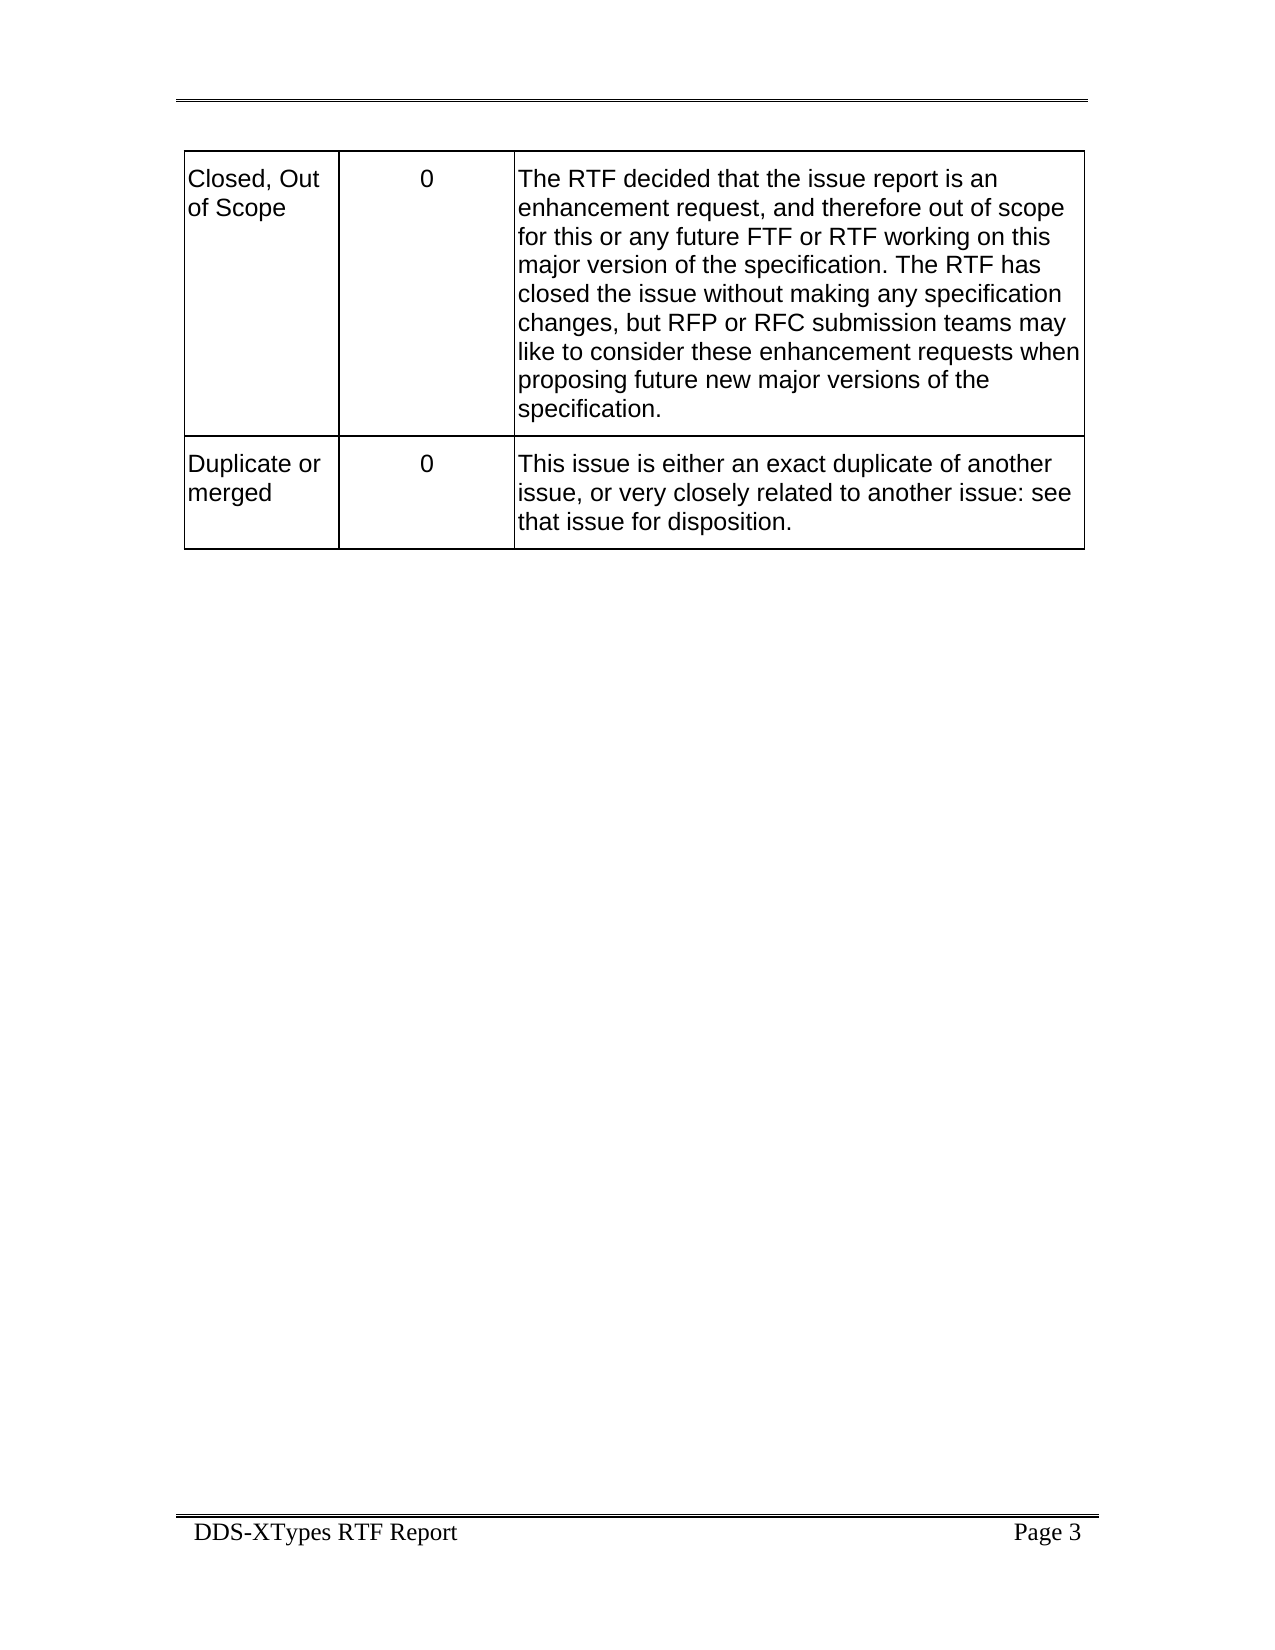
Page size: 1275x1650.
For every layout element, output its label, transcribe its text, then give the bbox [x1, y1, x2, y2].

table_cell 0 [340, 437, 514, 548]
table_cell Closed, Out of Scope [185, 152, 338, 435]
table_cell 0 [340, 152, 514, 435]
table_cell Duplicate or merged [185, 437, 338, 548]
table_cell The RTF decided that the issue report is an enhancement request, and therefore out of scope for this or any future FTF or RTF working on this major version of the specification. The RTF has closed the issue without making any specification changes, but RFP or RFC submission teams may like to consider these enhancement requests when proposing future new major versions of the specification. [515, 152, 1084, 435]
table_cell This issue is either an exact duplicate of another issue, or very closely related to another issue: see that issue for disposition. [515, 437, 1084, 548]
